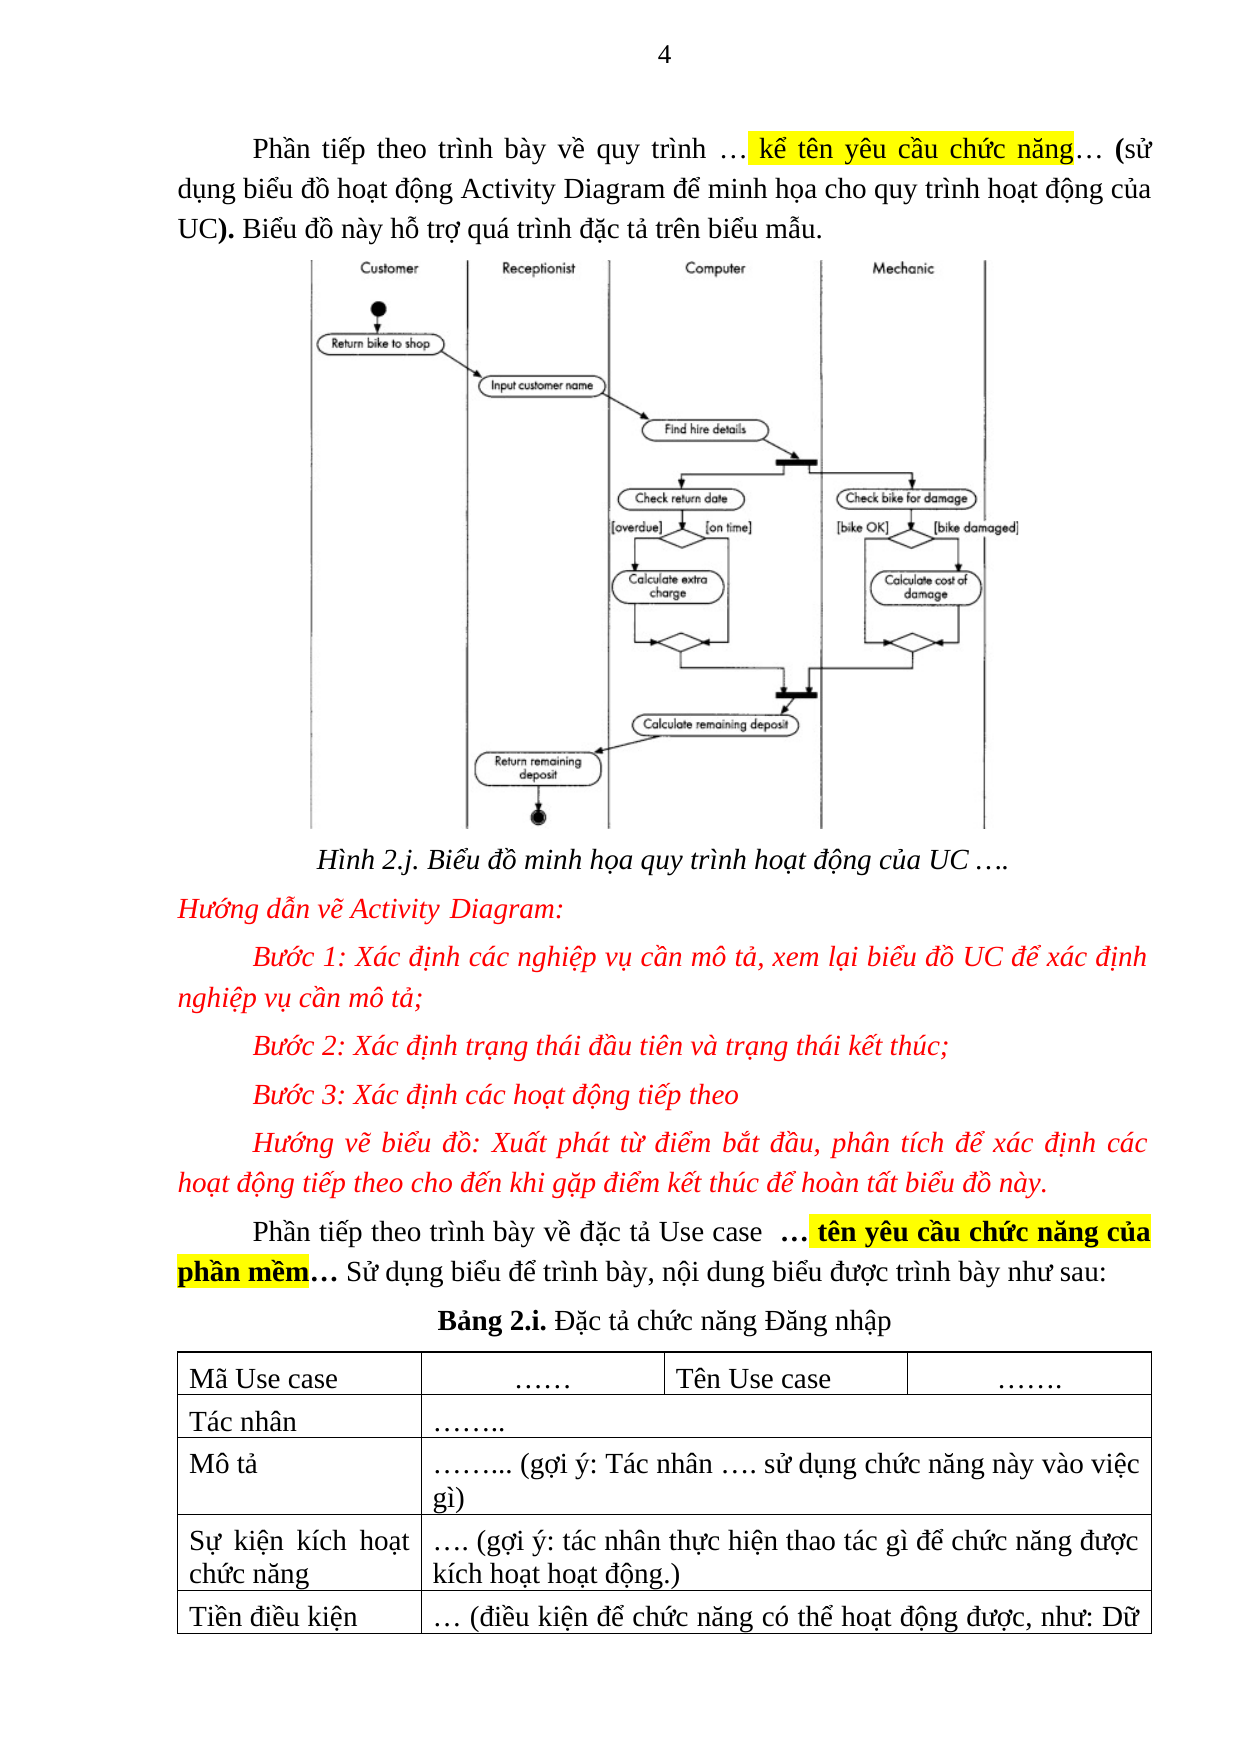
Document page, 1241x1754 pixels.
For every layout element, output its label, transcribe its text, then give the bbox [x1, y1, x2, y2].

table_header Mã Use case [178, 1353, 421, 1394]
table_header ……. [908, 1353, 1151, 1394]
table_cell Tác nhân [178, 1395, 421, 1437]
table_header …… [422, 1353, 664, 1394]
text Bảng 2.i. Đặc tả chức năng Đăng nhập [177, 1303, 1152, 1336]
text Bước 2: Xác định trạng thái đầu tiên và trạng thái kết thúc; [177, 1028, 1152, 1062]
text Hướng vẽ biểu đồ: Xuất phát từ điểm bắt đầu, phân tích để xác định các hoạt động tiếp theo cho đến khi gặp điểm kết thúc để hoàn tất biểu đồ này. [177, 1125, 1152, 1199]
text Phần tiếp theo trình bày về quy trình … kể tên yêu cầu chức năng… (sử dụng biểu đồ hoạt động Activity Diagram để minh họa cho quy trình hoạt động của UC). Biểu đồ này hỗ trợ quá trình đặc tả trên biểu mẫu. [177, 131, 1152, 245]
table_cell …….. [422, 1395, 1151, 1437]
table_cell Sự kiện kích hoạt chức năng [178, 1515, 421, 1590]
text Bước 3: Xác định các hoạt động tiếp theo [177, 1077, 1152, 1110]
table_header Tên Use case [665, 1353, 907, 1394]
text Bước 1: Xác định các nghiệp vụ cần mô tả, xem lại biểu đồ UC để xác định nghiệp vụ cần mô tả; [177, 939, 1152, 1013]
table_cell ……... (gợi ý: Tác nhân …. sử dụng chức năng này vào việc gì) [422, 1438, 1151, 1514]
picture [310, 260, 1019, 829]
text Hình 2.j. Biểu đồ minh họa quy trình hoạt động của UC …. [177, 842, 1152, 876]
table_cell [422, 1591, 1151, 1633]
text Hướng dẫn vẽ Activity Diagram: [177, 891, 1152, 924]
table_cell Tiền điều kiện [178, 1591, 421, 1633]
text Phần tiếp theo trình bày về đặc tả Use case … tên yêu cầu chức năng của phần mềm… Sử dụng biểu để trình bày, nội dung biểu được trình bày như sau: [177, 1214, 1152, 1288]
table_cell …. (gợi ý: tác nhân thực hiện thao tác gì để chức năng được kích hoạt hoạt động.) [422, 1515, 1151, 1590]
table_cell Mô tả [178, 1438, 421, 1514]
